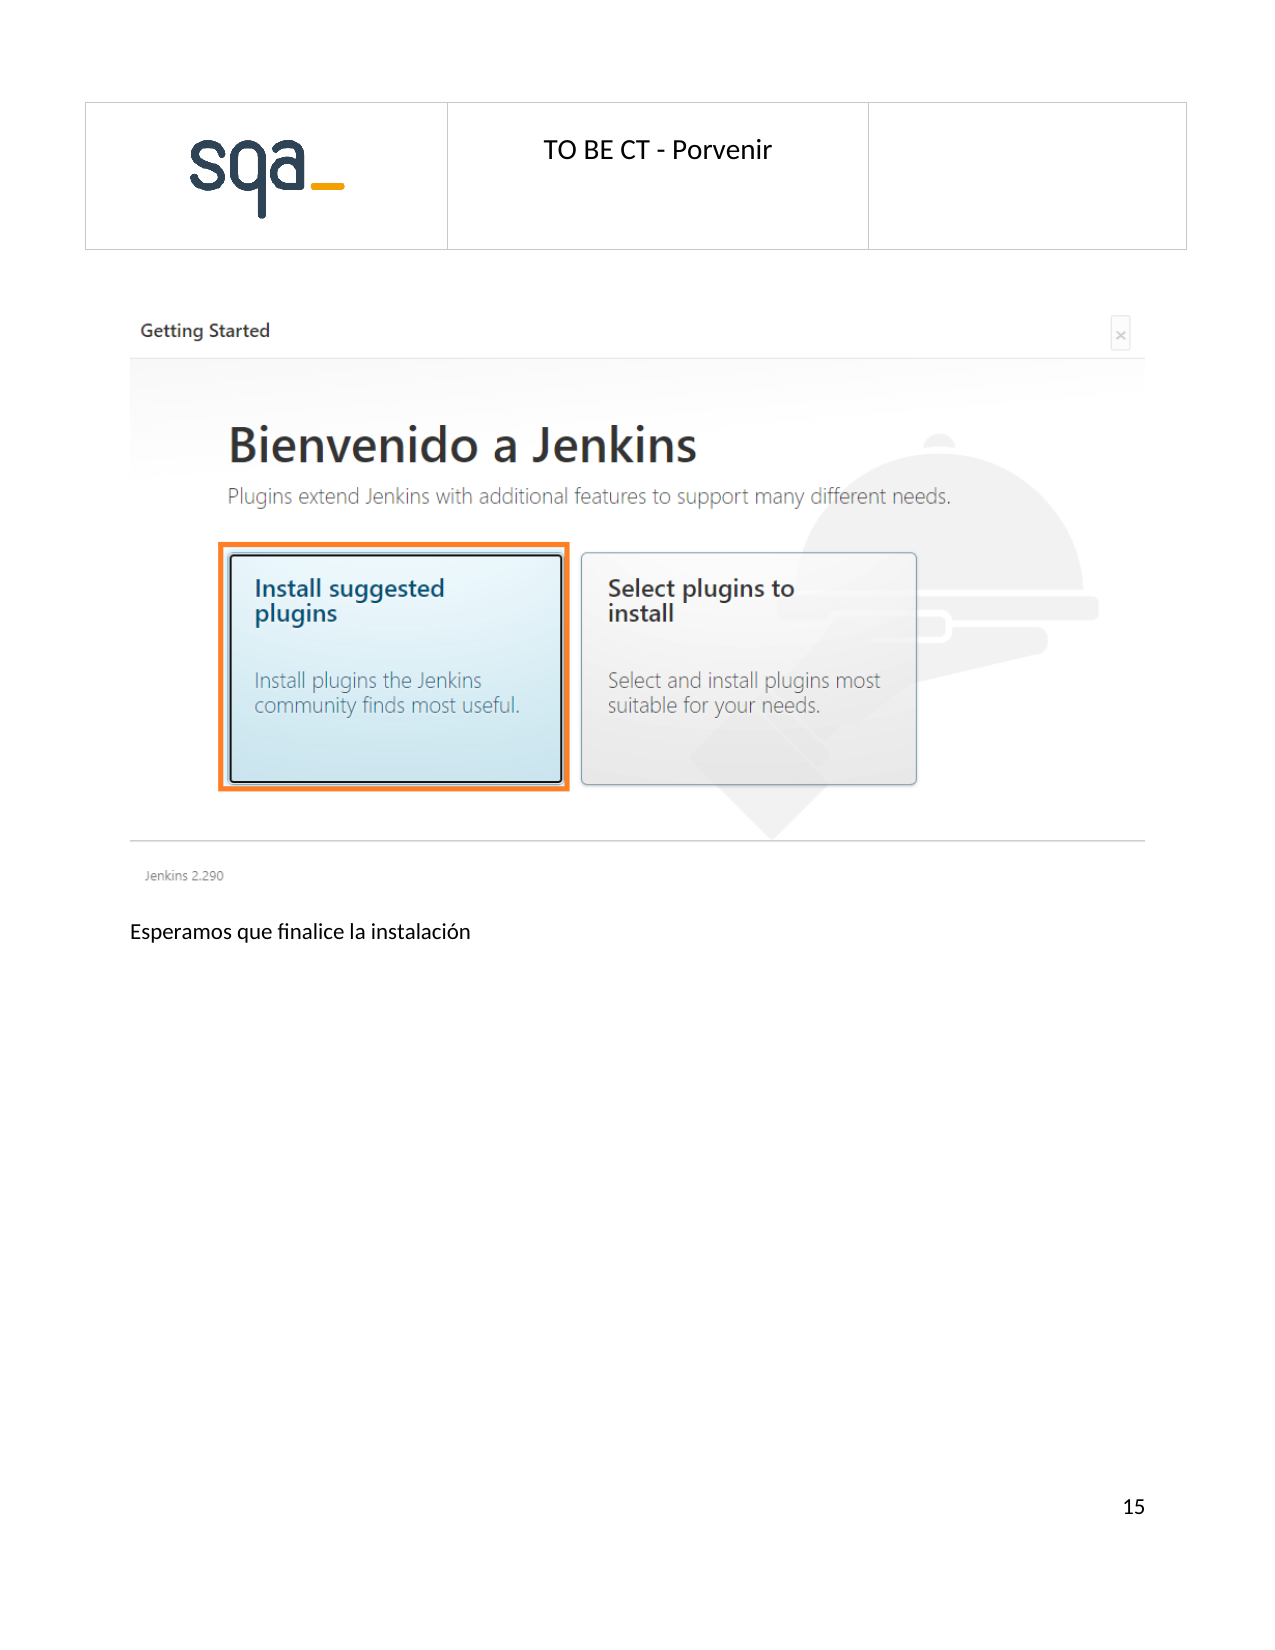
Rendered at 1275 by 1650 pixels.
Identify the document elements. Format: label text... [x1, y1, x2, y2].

text Esperamos que finalice la instalación [130, 917, 1145, 945]
picture [129, 306, 1145, 898]
picture [184, 129, 349, 223]
